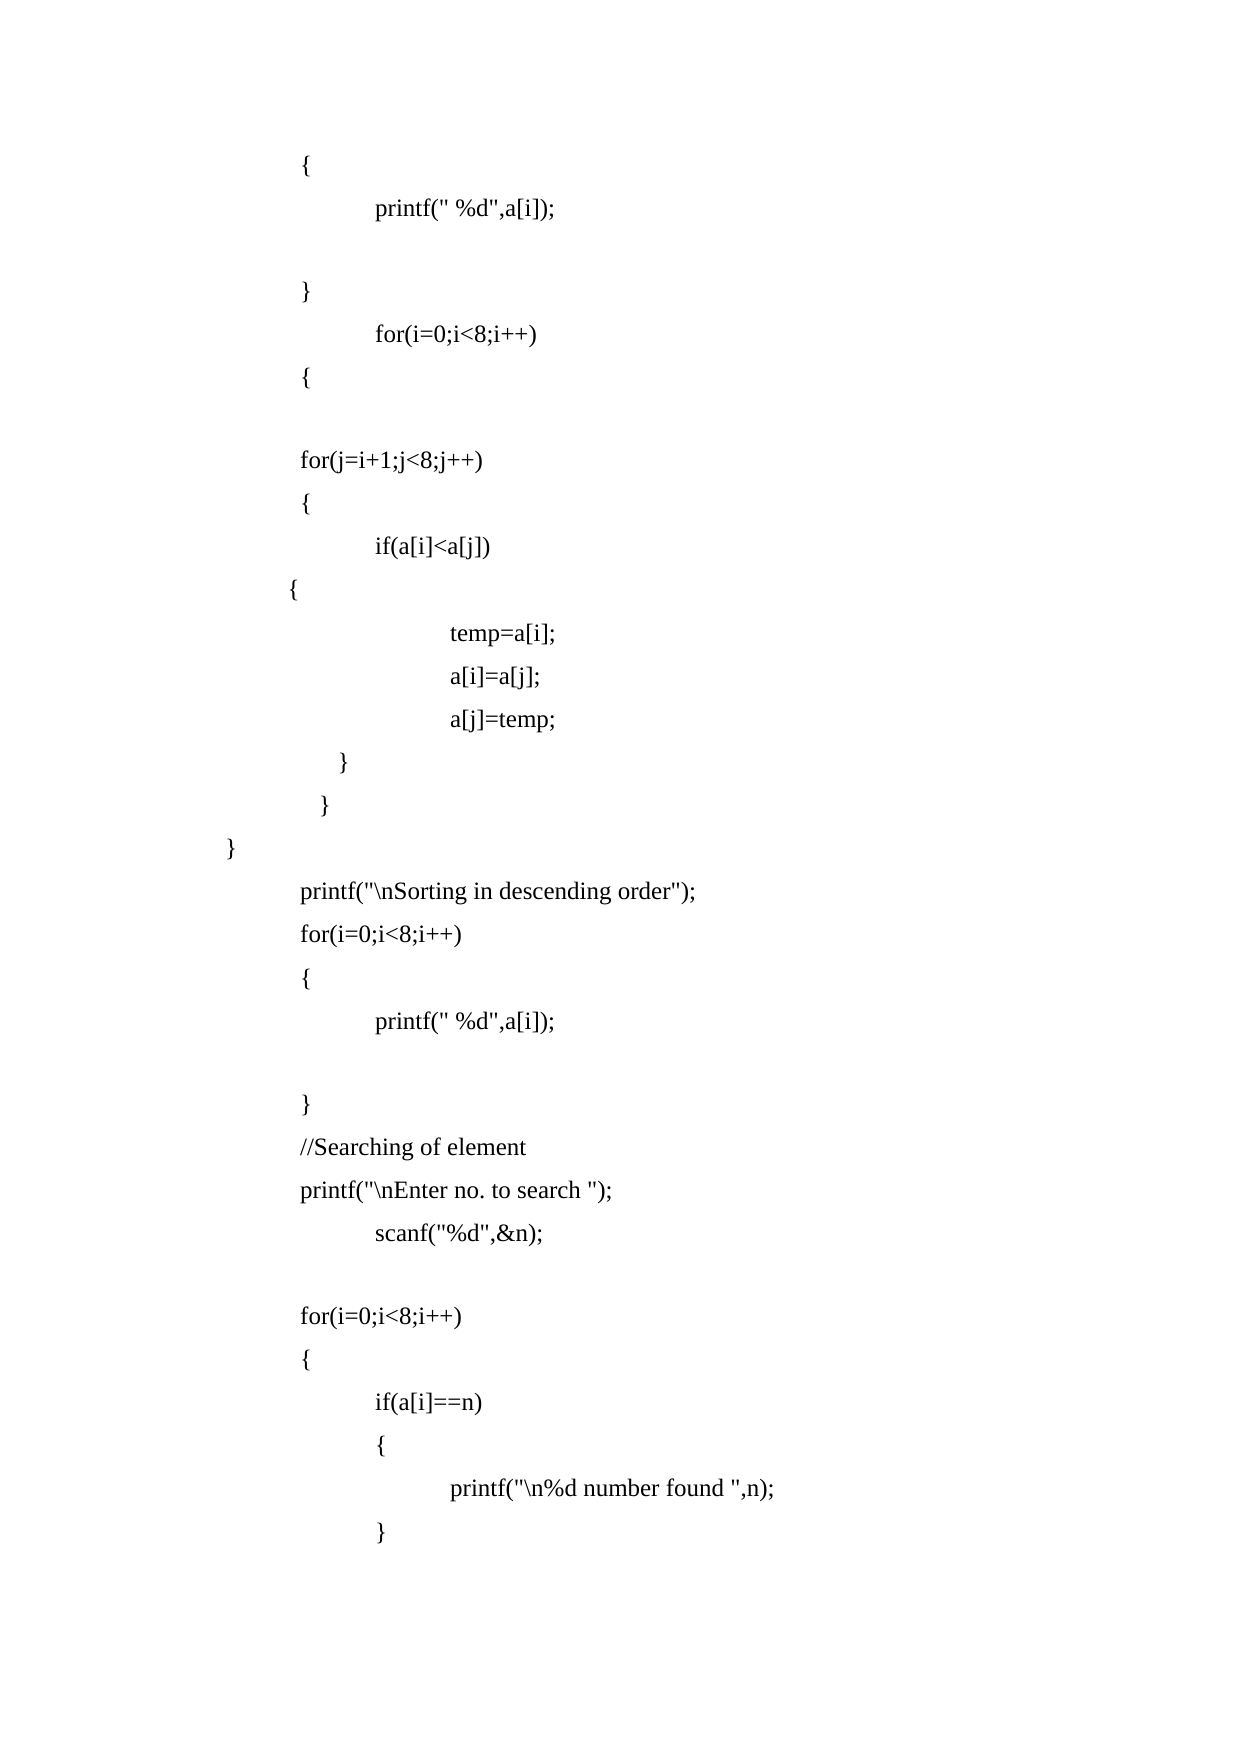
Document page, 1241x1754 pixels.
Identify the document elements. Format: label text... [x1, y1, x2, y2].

text { [225, 362, 1090, 391]
text //Searching of element [225, 1132, 1090, 1161]
text } [225, 276, 1090, 305]
text for(i=0;i<8;i++) [225, 1301, 1090, 1330]
text for(i=0;i<8;i++) [225, 319, 1090, 348]
text } [225, 1089, 1090, 1117]
text printf("\n%d number found ",n); [225, 1473, 1090, 1502]
text } [225, 833, 1090, 862]
text printf(" %d",a[i]); [225, 1006, 1090, 1034]
text { [225, 488, 1090, 517]
text { [225, 1344, 1090, 1373]
text } [225, 790, 1090, 819]
text } [225, 1517, 1090, 1545]
text a[j]=temp; [225, 704, 1090, 733]
text scanf("%d",&n); [225, 1218, 1090, 1247]
text } [225, 747, 1090, 776]
text { [225, 574, 1090, 603]
text temp=a[i]; [225, 618, 1090, 646]
text for(i=0;i<8;i++) [225, 919, 1090, 948]
text printf("\nSorting in descending order"); [225, 876, 1090, 905]
text for(j=i+1;j<8;j++) [225, 445, 1090, 474]
text { [225, 963, 1090, 991]
text printf(" %d",a[i]); [225, 193, 1090, 222]
text { [225, 1430, 1090, 1459]
text a[i]=a[j]; [225, 661, 1090, 689]
text { [225, 150, 1090, 179]
text if(a[i]<a[j]) [225, 531, 1090, 560]
text if(a[i]==n) [225, 1387, 1090, 1416]
text printf("\nEnter no. to search "); [225, 1175, 1090, 1204]
